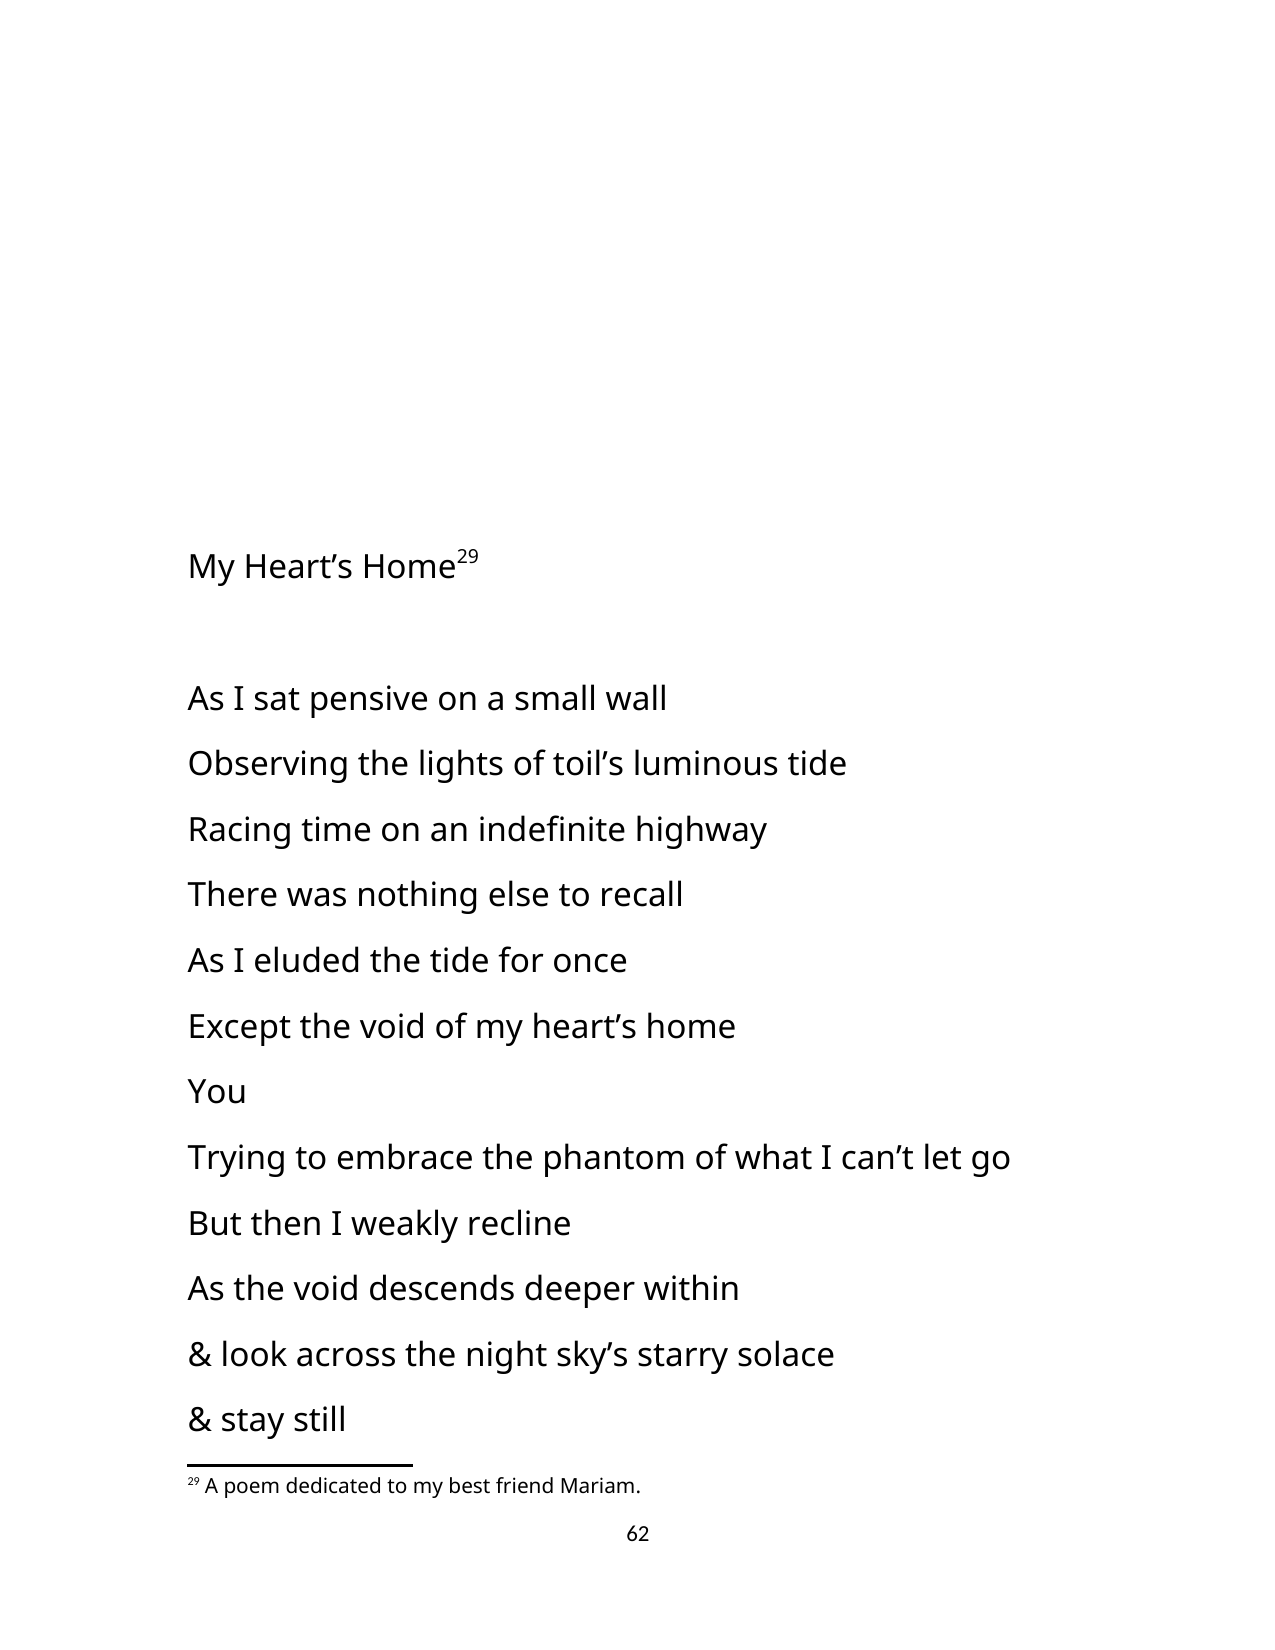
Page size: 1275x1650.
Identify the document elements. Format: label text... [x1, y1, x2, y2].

text & look across the night sky’s starry solace [187, 1331, 1087, 1376]
text You [187, 1068, 1087, 1113]
text My Heart’s Home [187, 543, 1087, 588]
text Racing time on an indefinite highway [187, 806, 1087, 851]
text As I eluded the tide for once [187, 937, 1087, 982]
text But then I weakly recline [187, 1199, 1087, 1245]
text There was nothing else to recall [187, 871, 1087, 917]
text Except the void of my heart’s home [187, 1002, 1087, 1048]
text & stay still [187, 1396, 1087, 1442]
text Trying to embrace the phantom of what I can’t let go [187, 1134, 1087, 1179]
text Observing the lights of toil’s luminous tide [187, 740, 1087, 785]
text As I sat pensive on a small wall [187, 674, 1087, 720]
text As the void descends deeper within [187, 1265, 1087, 1310]
